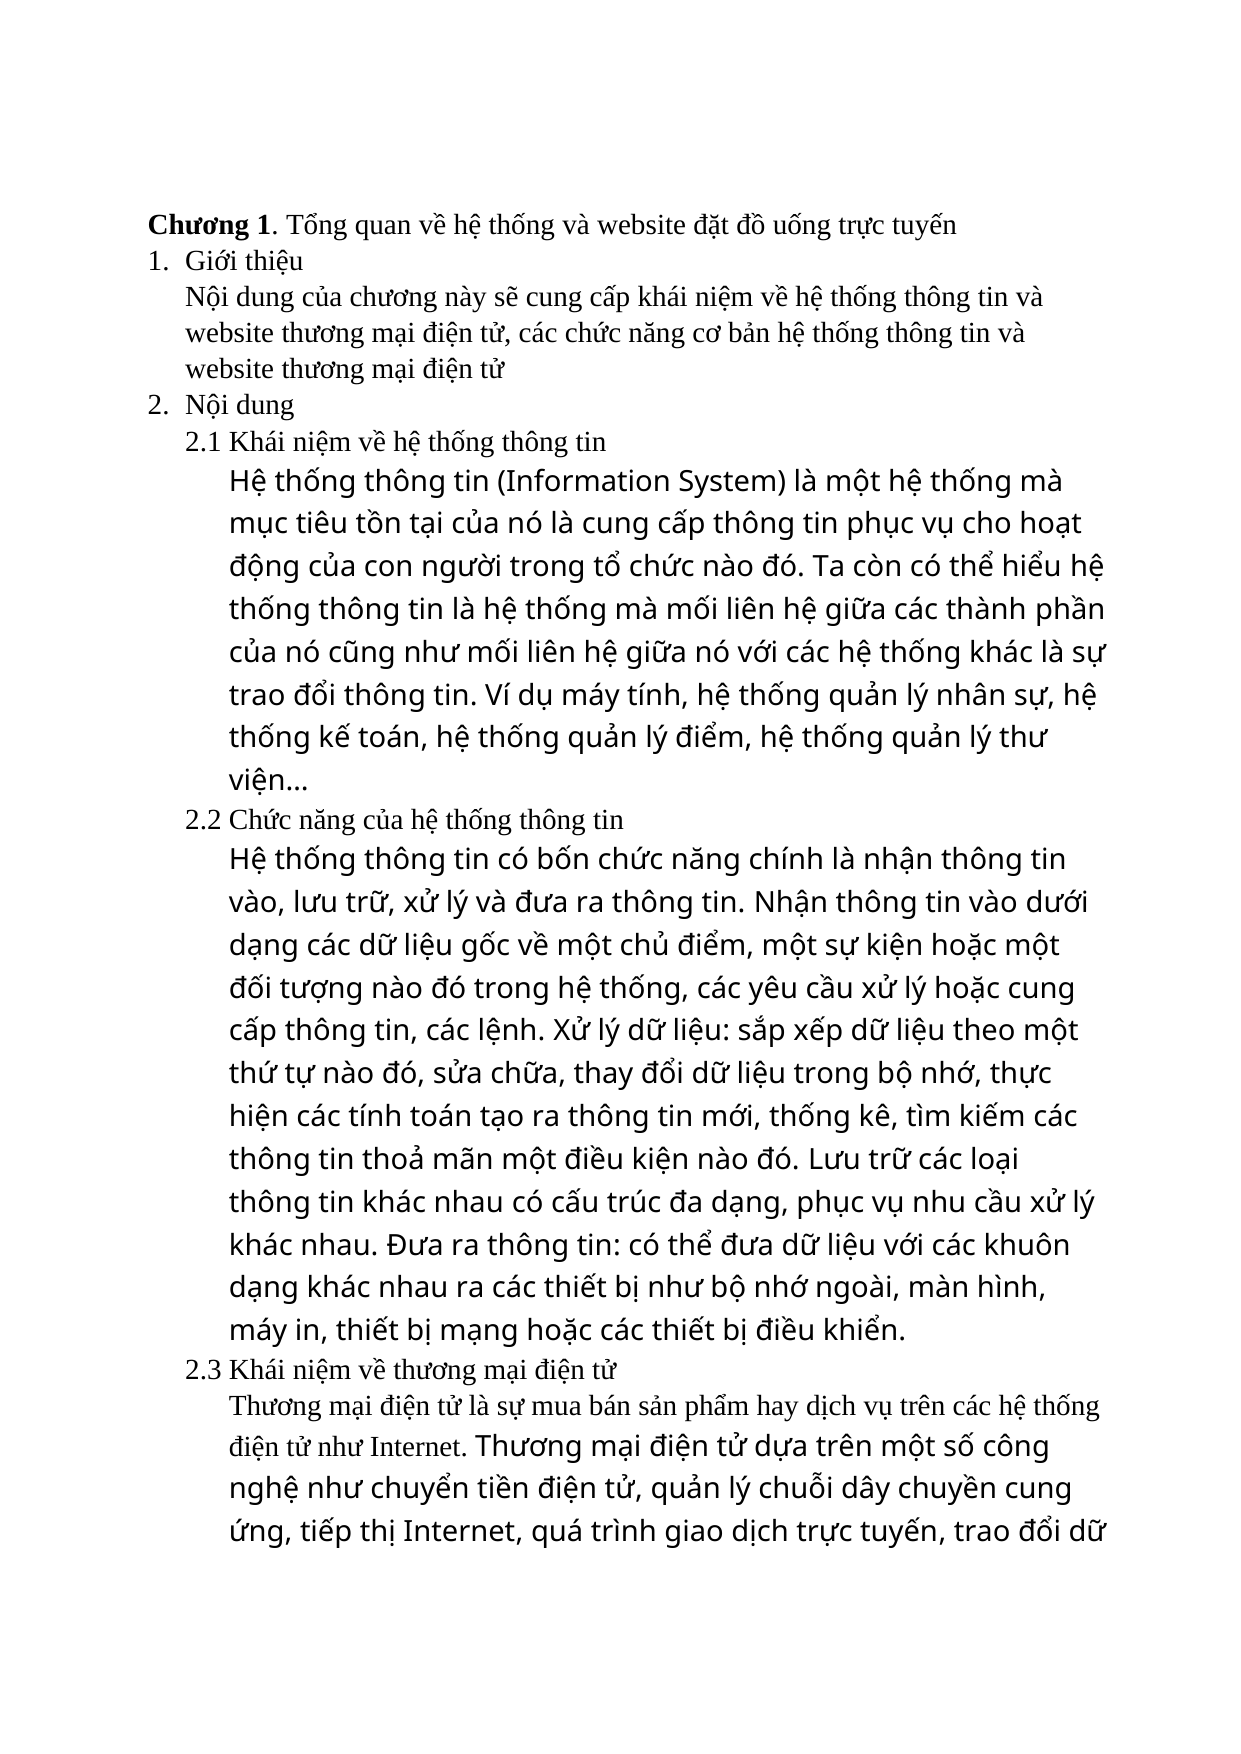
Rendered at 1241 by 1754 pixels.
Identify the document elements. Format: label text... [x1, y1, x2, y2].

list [229, 1388, 1107, 1523]
list Giới thiệu [147, 243, 1107, 276]
list Khái niệm về hệ thống thông tin [185, 424, 1107, 457]
list Hệ thống thông tin có bốn chức năng chính là nhận thông tin vào, lưu trữ, xử lý và đưa ra thông tin. Nhận thông tin vào dưới dạng các dữ liệu gốc về một chủ điểm, một sự kiện hoặc một đối tượng nào đó trong hệ thống, các yêu cầu xử lý hoặc cung cấp thông tin, các lệnh. Xử lý dữ liệu: sắp xếp dữ liệu theo một thứ tự nào đó, sửa chữa, thay đổi dữ liệu trong bộ nhớ, thực hiện các tính toán tạo ra thông tin mới, thống kê, tìm kiếm các thông tin thoả mãn một điều kiện nào đó. Lưu trữ các loại thông tin khác nhau có cấu trúc đa dạng, phục vụ nhu cầu xử lý khác nhau. Đưa ra thông tin: có thể đưa dữ liệu với các khuôn dạng khác nhau ra các thiết bị như bộ nhớ ngoài, màn hình, máy in, thiết bị mạng hoặc các thiết bị điều khiển. [229, 838, 1107, 1349]
list Chức năng của hệ thống thông tin [185, 802, 1107, 836]
list Khái niệm về thương mại điện tử [185, 1352, 1107, 1386]
list Nội dung [147, 387, 1107, 421]
list Nội dung của chương này sẽ cung cấp khái niệm về hệ thống thông tin và website thương mại điện tử, các chức năng cơ bản hệ thống thông tin và website thương mại điện tử [185, 279, 1107, 385]
list Chương 1. Tổng quan về hệ thống và website đặt đồ uống trực tuyến [162, 207, 1122, 240]
list Hệ thống thông tin (Information System) là một hệ thống mà mục tiêu tồn tại của nó là cung cấp thông tin phục vụ cho hoạt động của con người trong tổ chức nào đó. Ta còn có thể hiểu hệ thống thông tin là hệ thống mà mối liên hệ giữa các thành phần của nó cũng như mối liên hệ giữa nó với các hệ thống khác là sự trao đổi thông tin. Ví dụ máy tính, hệ thống quản lý nhân sự, hệ thống kế toán, hệ thống quản lý điểm, hệ thống quản lý thư viện… [229, 460, 1107, 799]
